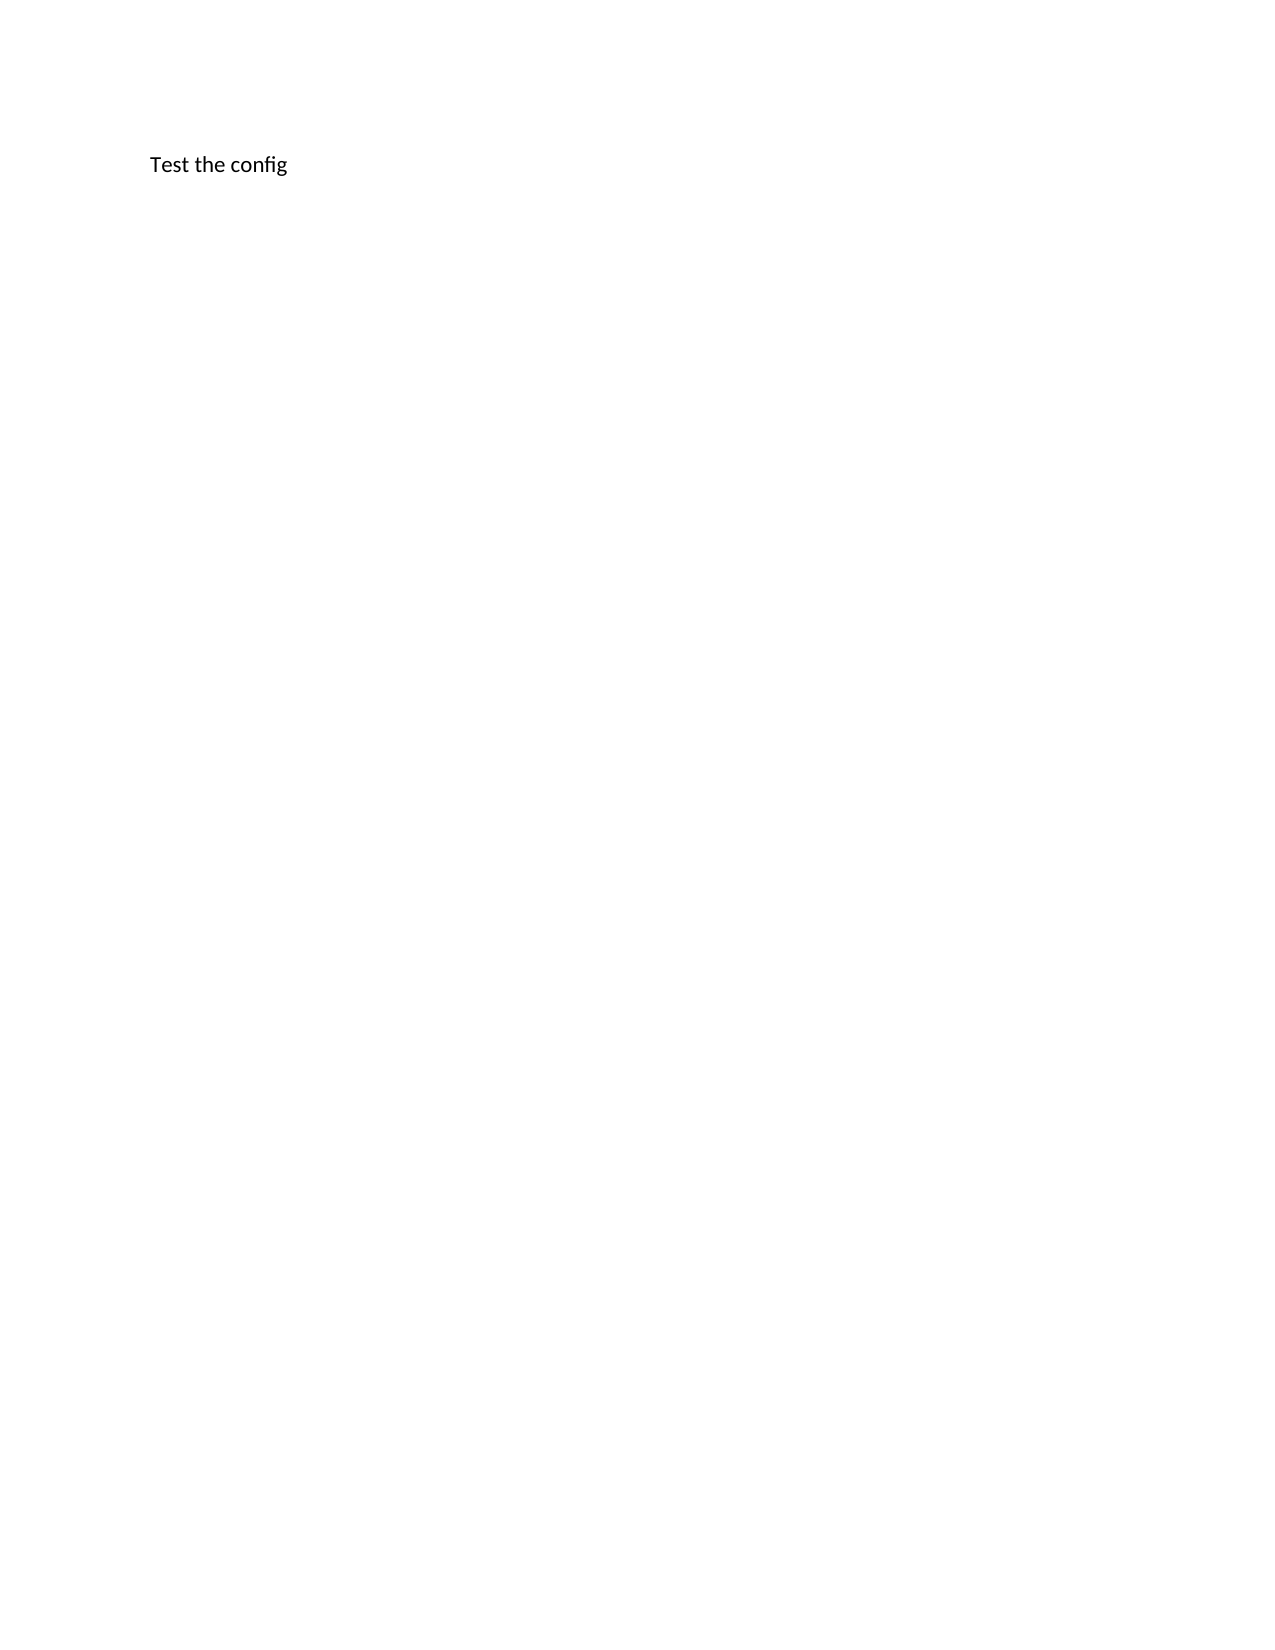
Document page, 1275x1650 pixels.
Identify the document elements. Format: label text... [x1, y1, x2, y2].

text Test the config [150, 150, 1125, 178]
